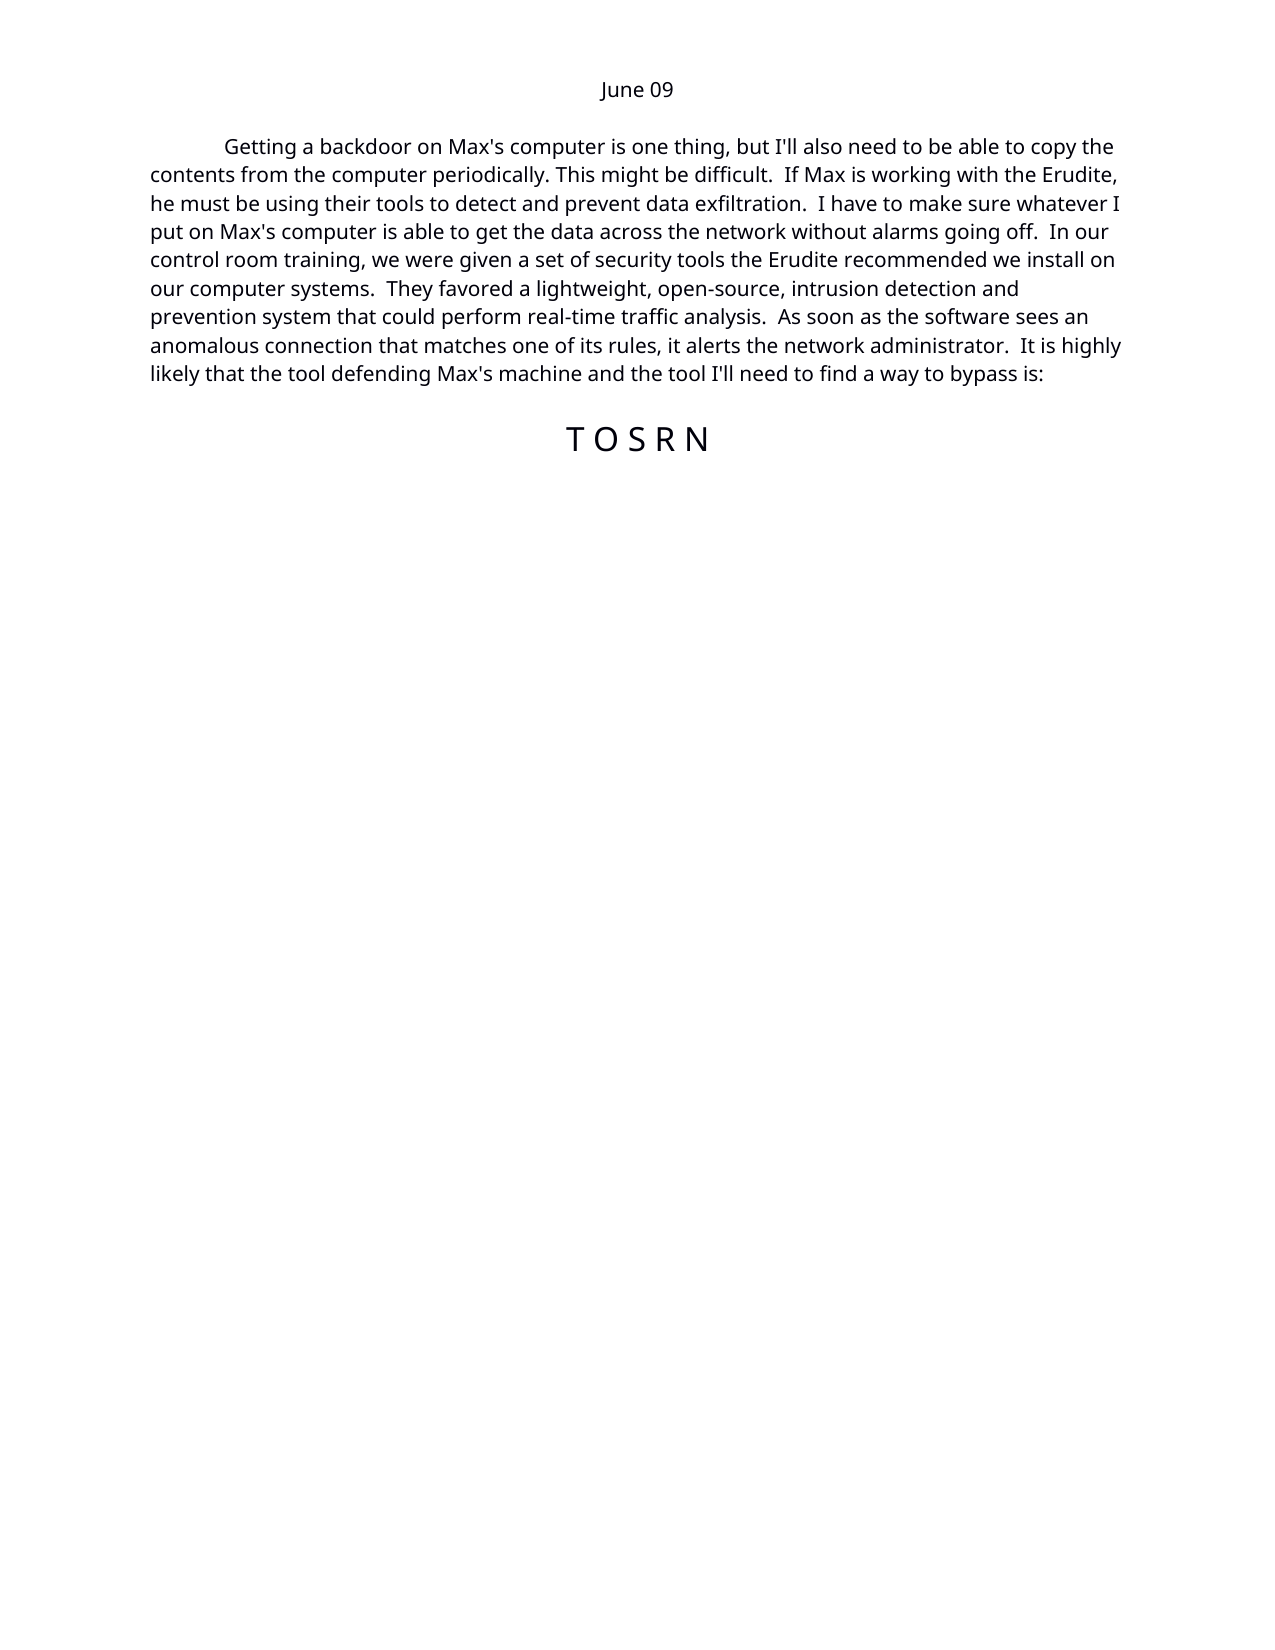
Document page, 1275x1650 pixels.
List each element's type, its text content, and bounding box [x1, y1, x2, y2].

text June 09 [150, 75, 1125, 103]
text Getting a backdoor on Max's computer is one thing, but I'll also need to be able to copy the contents from the computer periodically. This might be difficult. If Max is working with the Erudite, he must be using their tools to detect and prevent data exfiltration. I have to make sure whatever I put on Max's computer is able to get the data across the network without alarms going off. In our control room training, we were given a set of security tools the Erudite recommended we install on our computer systems. They favored a lightweight, open-source, intrusion detection and prevention system that could perform real-time traffic analysis. As soon as the software sees an anomalous connection that matches one of its rules, it alerts the network administrator. It is highly likely that the tool defending Max's machine and the tool I'll need to find a way to bypass is: [150, 132, 1125, 388]
text T O S R N [150, 416, 1125, 462]
